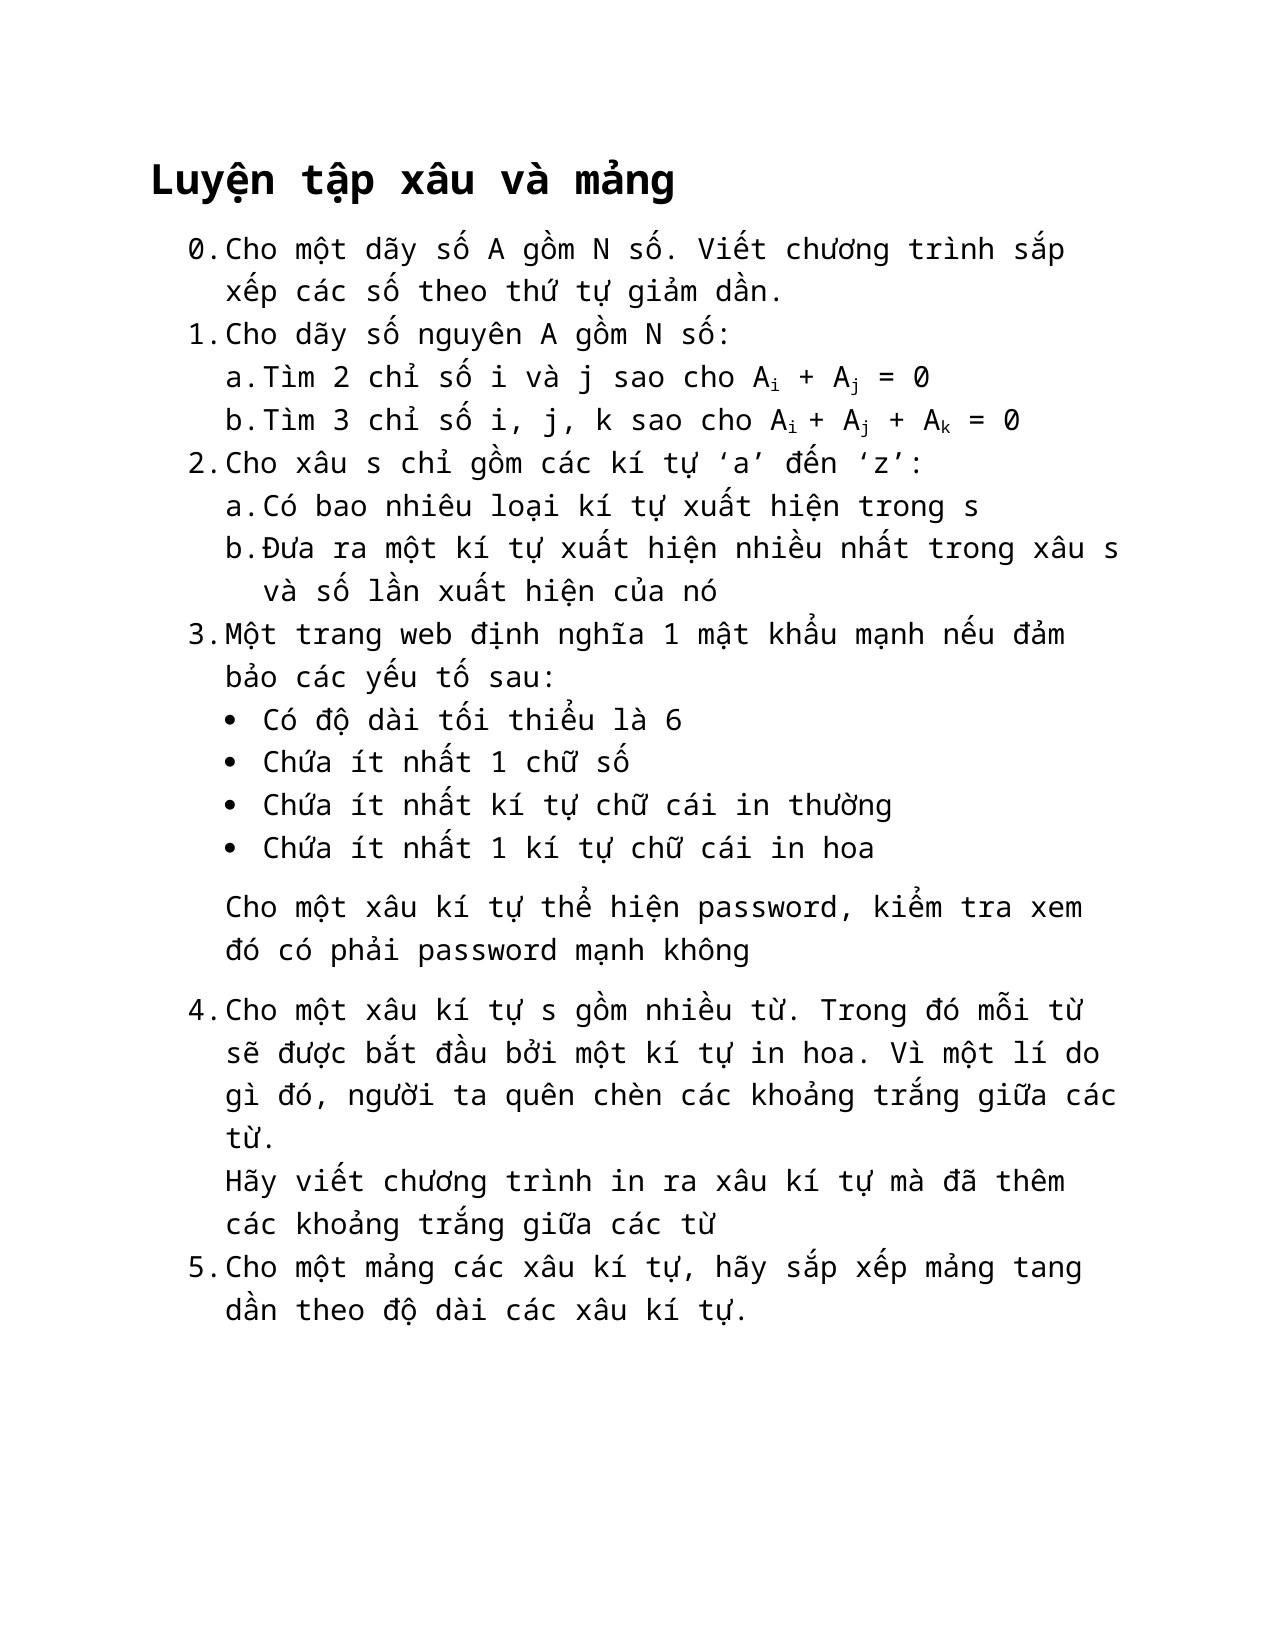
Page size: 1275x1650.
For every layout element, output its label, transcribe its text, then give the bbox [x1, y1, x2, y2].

list Cho một mảng các xâu kí tự, hãy sắp xếp mảng tang dần theo độ dài các xâu kí tự. [187, 1246, 1125, 1328]
text Luyện tập xâu và mảng [150, 150, 1125, 207]
list Một trang web định nghĩa 1 mật khẩu mạnh nếu đảm bảo các yếu tố sau: [187, 613, 1125, 696]
list Tìm 3 chỉ số i, j, k sao cho Ai + Aj + Ak = 0 [225, 399, 1125, 439]
list Đưa ra một kí tự xuất hiện nhiều nhất trong xâu s và số lần xuất hiện của nó [225, 528, 1125, 610]
list Cho xâu s chỉ gồm các kí tự ‘a’ đến ‘z’: [187, 442, 1125, 482]
list Cho một dãy số A gồm N số. Viết chương trình sắp xếp các số theo thứ tự giảm dần. [187, 228, 1125, 310]
list Hãy viết chương trình in ra xâu kí tự mà đã thêm các khoảng trắng giữa các từ [225, 1160, 1125, 1243]
list Cho một xâu kí tự s gồm nhiều từ. Trong đó mỗi từ sẽ được bắt đầu bởi một kí tự in hoa. Vì một lí do gì đó, người ta quên chèn các khoảng trắng giữa các từ. [187, 989, 1125, 1157]
list Cho dãy số nguyên A gồm N số: [187, 313, 1125, 353]
list Tìm 2 chỉ số i và j sao cho Ai + Aj = 0 [225, 356, 1125, 396]
list Chứa ít nhất 1 kí tự chữ cái in hoa [225, 827, 1125, 867]
list Có độ dài tối thiểu là 6 [225, 699, 1125, 738]
list Chứa ít nhất 1 chữ số [225, 742, 1125, 781]
list Có bao nhiêu loại kí tự xuất hiện trong s [225, 485, 1125, 524]
text Cho một xâu kí tự thể hiện password, kiểm tra xem đó có phải password mạnh không [225, 887, 1125, 969]
list Chứa ít nhất kí tự chữ cái in thường [225, 784, 1125, 824]
